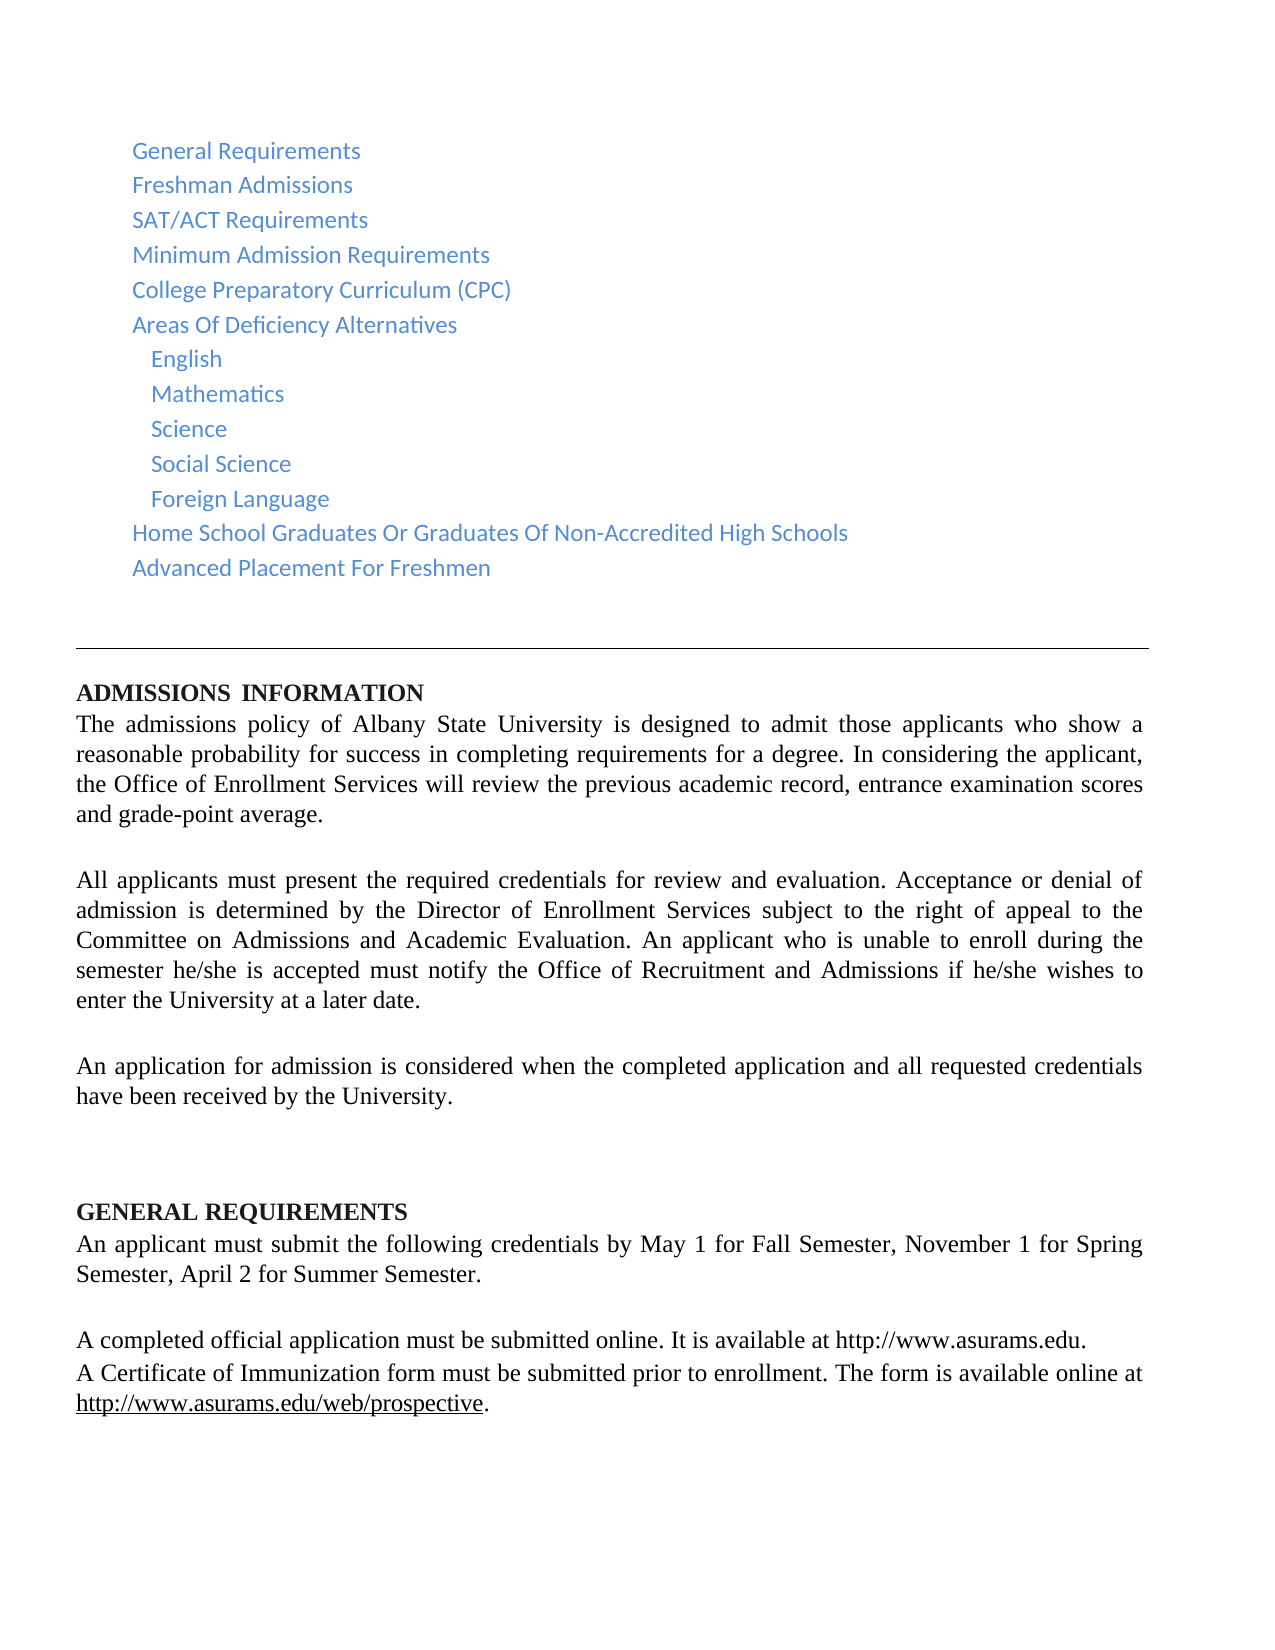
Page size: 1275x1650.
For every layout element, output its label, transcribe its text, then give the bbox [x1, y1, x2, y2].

text Freshman Admissions [76, 170, 1144, 200]
text College Preparatory Curriculum (CPC) [76, 274, 1144, 304]
text English [76, 344, 1144, 374]
text An applicant must submit the following credentials by May 1 for Fall Semester, November 1 for Spring Semester, April 2 for Summer Semester. [76, 1229, 1144, 1287]
text Mathematics [94, 378, 1144, 409]
text ADMISSIONS INFORMATION [76, 678, 1149, 706]
text Foreign Language [94, 483, 1144, 513]
text Home School Graduates Or Graduates Of Non-Accredited High Schools [76, 518, 1144, 548]
text Minimum Admission Requirements [76, 239, 1144, 270]
text A completed official application must be submitted online. It is available at http://www.asurams.edu. [76, 1325, 1144, 1353]
text General Requirements [76, 135, 1144, 165]
text Advanced Placement For Freshmen [76, 552, 1144, 583]
text Social Science [94, 448, 1144, 478]
text The admissions policy of Albany State University is designed to admit those applicants who show a reasonable probability for success in completing requirements for a degree. In considering the applicant, the Office of Enrollment Services will review the previous academic record, entrance examination scores and grade-point average. [76, 709, 1144, 828]
text A Certificate of Immunization form must be submitted prior to enrollment. The form is available online at http://www.asurams.edu/web/prospective. [76, 1358, 1144, 1416]
text Science [94, 413, 1144, 444]
text Areas Of Deficiency Alternatives [76, 309, 1144, 339]
text An application for admission is considered when the completed application and all requested credentials have been received by the University. [76, 1051, 1144, 1109]
text All applicants must present the required credentials for review and evaluation. Acceptance or denial of admission is determined by the Director of Enrollment Services subject to the right of appeal to the Committee on Admissions and Academic Evaluation. An applicant who is unable to enroll during the semester he/she is accepted must notify the Office of Recruitment and Admissions if he/she wishes to enter the University at a later date. [76, 865, 1144, 1014]
text SAT/ACT Requirements [76, 204, 1144, 235]
subtitle GENERAL REQUIREMENTS [76, 1197, 1144, 1226]
